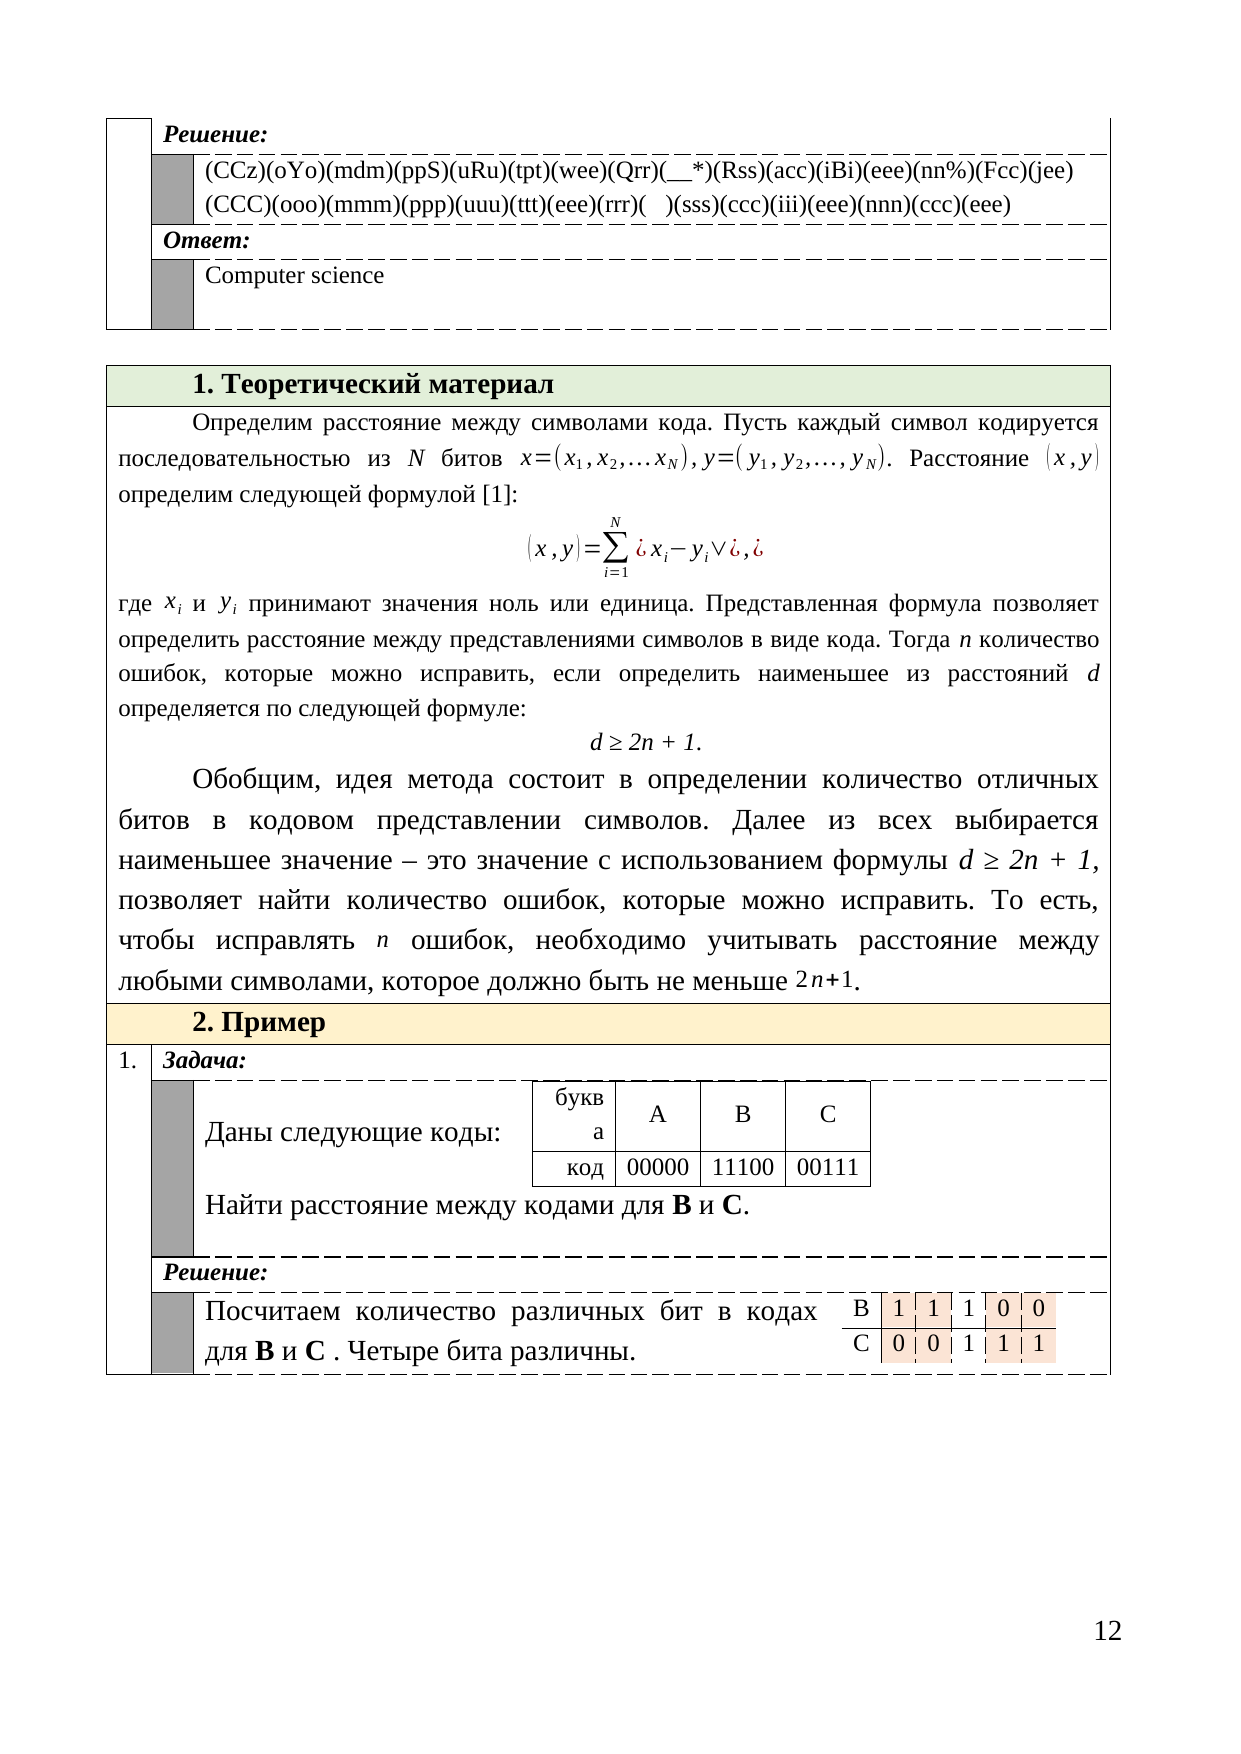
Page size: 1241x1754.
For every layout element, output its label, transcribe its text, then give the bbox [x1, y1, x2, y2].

table_cell Определим расстояние между символами кода. Пусть каждый символ кодируется последовательностью из N битов . Расстояние определим следующей формулой [1]: где и принимают значения ноль или единица. Представленная формула позволяет определить расстояние между представлениями символов в виде кода. Тогда n количество ошибок, которые можно исправить, если определить наименьшее из расстояний d определяется по следующей формуле: d ≥ 2n + 1. Обобщим, идея метода состоит в определении количество отличных битов в кодовом представлении символов. Далее из всех выбирается наименьшее значение – это значение с использованием формулы d ≥ 2n + 1, позволяет найти количество ошибок, которые можно исправить. То есть, чтобы исправлять ошибок, необходимо учитывать расстояние между любыми символами, которое должно быть не меньше . [107, 407, 1110, 1003]
table_header [107, 119, 151, 329]
table_cell Ответ: [152, 224, 1110, 259]
table_cell [152, 1293, 193, 1373]
table_cell Решение: [152, 1256, 1110, 1292]
table_cell Computer science [194, 259, 1110, 329]
table_cell Найти расстояние между кодами для B и C. [194, 1080, 1110, 1256]
table_cell [152, 260, 193, 329]
table_cell (CCz)(oYo)(mdm)(ppS)(uRu)(tpt)(wee)(Qrr)(__*)(Rss)(acc)(iBi)(eee)(nn%)(Fcc)(jee) (ССС)(ooo)(mmm)(ppp)(uuu)(ttt)(eee)(rrr)( )(sss)(ccc)(iii)(eee)(nnn)(ccc)(eee) [194, 154, 1110, 224]
table_cell [194, 1292, 1110, 1373]
table_header 1. Теоретический материал [107, 366, 1110, 406]
table_cell 2. Пример [107, 1004, 1110, 1044]
table_cell 1. [107, 1045, 151, 1373]
table_header Решение: [152, 118, 1110, 154]
table_cell Задача: [152, 1045, 1110, 1080]
table_cell [152, 1081, 193, 1256]
table_cell [152, 155, 193, 224]
